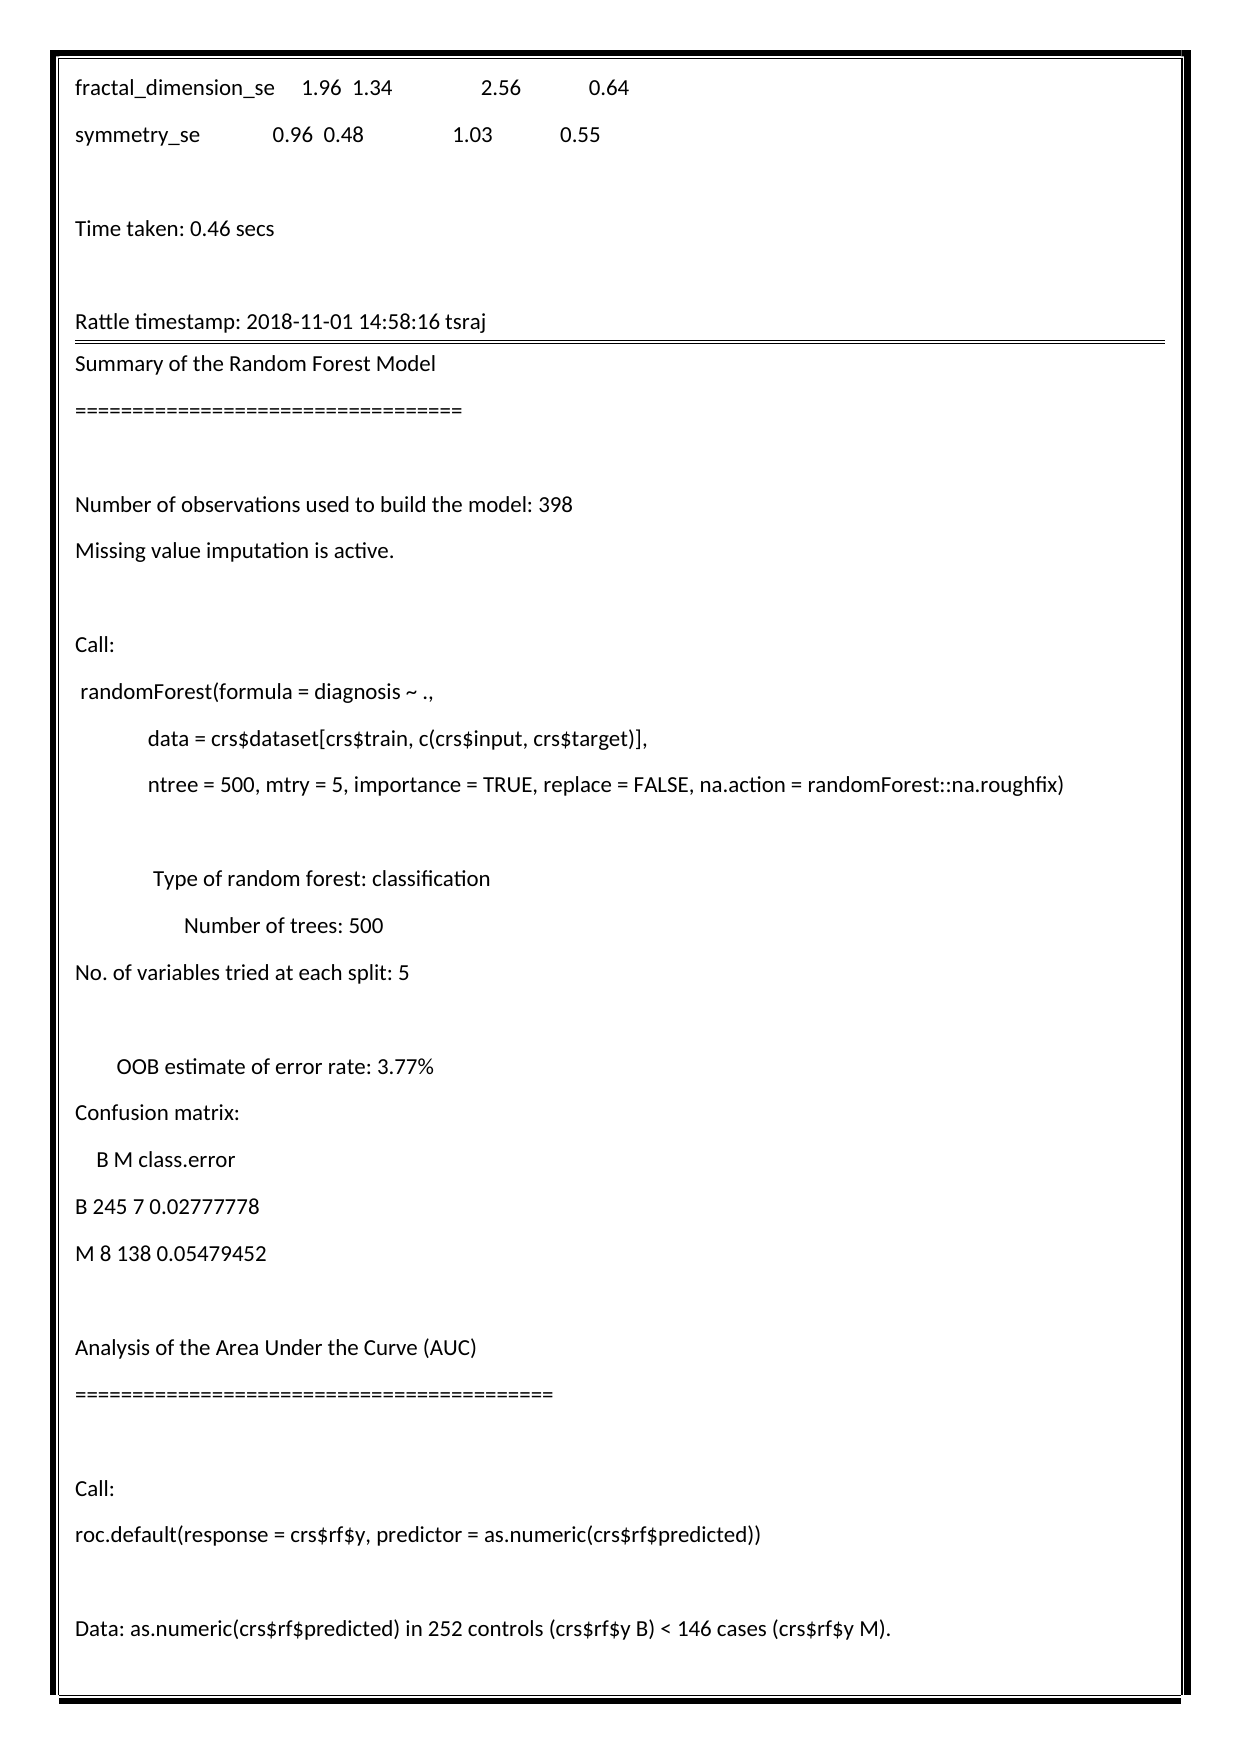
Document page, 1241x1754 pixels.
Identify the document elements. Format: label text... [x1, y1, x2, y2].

text ntree = 500, mtry = 5, importance = TRUE, replace = FALSE, na.action = randomForest::na.roughfix) [148, 771, 1178, 799]
text Call: [75, 630, 1178, 658]
text Time taken: 0.46 secs [75, 214, 1178, 242]
text B 245 7 0.02777778 [75, 1192, 1178, 1220]
text Summary of the Random Forest Model [75, 349, 1178, 377]
text Data: as.numeric(crs$rf$predicted) in 252 controls (crs$rf$y B) < 146 cases (crs$rf$y M). [75, 1614, 1178, 1642]
text Analysis of the Area Under the Curve (AUC) [75, 1333, 1178, 1361]
text Rattle timestamp: 2018-11-01 14:58:16 tsraj [75, 307, 1178, 335]
text No. of variables tried at each split: 5 [75, 958, 1178, 986]
text fractal_dimension_se 1.96 1.34 2.56 0.64 [75, 73, 1178, 101]
text M 8 138 0.05479452 [75, 1239, 1178, 1267]
text Type of random forest: classification Number of trees: 500 [153, 864, 493, 939]
text ========================================== [75, 1380, 1178, 1408]
text roc.default(response = crs$rf$y, predictor = as.numeric(crs$rf$predicted)) [75, 1520, 1178, 1548]
text randomForest(formula = diagnosis ~ ., [80, 677, 1178, 705]
text symmetry_se 0.96 0.48 1.03 0.55 [75, 120, 1178, 148]
text B M class.error [96, 1145, 1178, 1173]
text Call: [75, 1474, 1178, 1502]
text OOB estimate of error rate: 3.77% Confusion matrix: [75, 1052, 518, 1126]
text Number of observations used to build the model: 398 Missing value imputation is active. [75, 490, 576, 564]
text data = crs$dataset[crs$train, c(crs$input, crs$target)], [148, 724, 1178, 752]
text ================================== [75, 396, 1178, 424]
